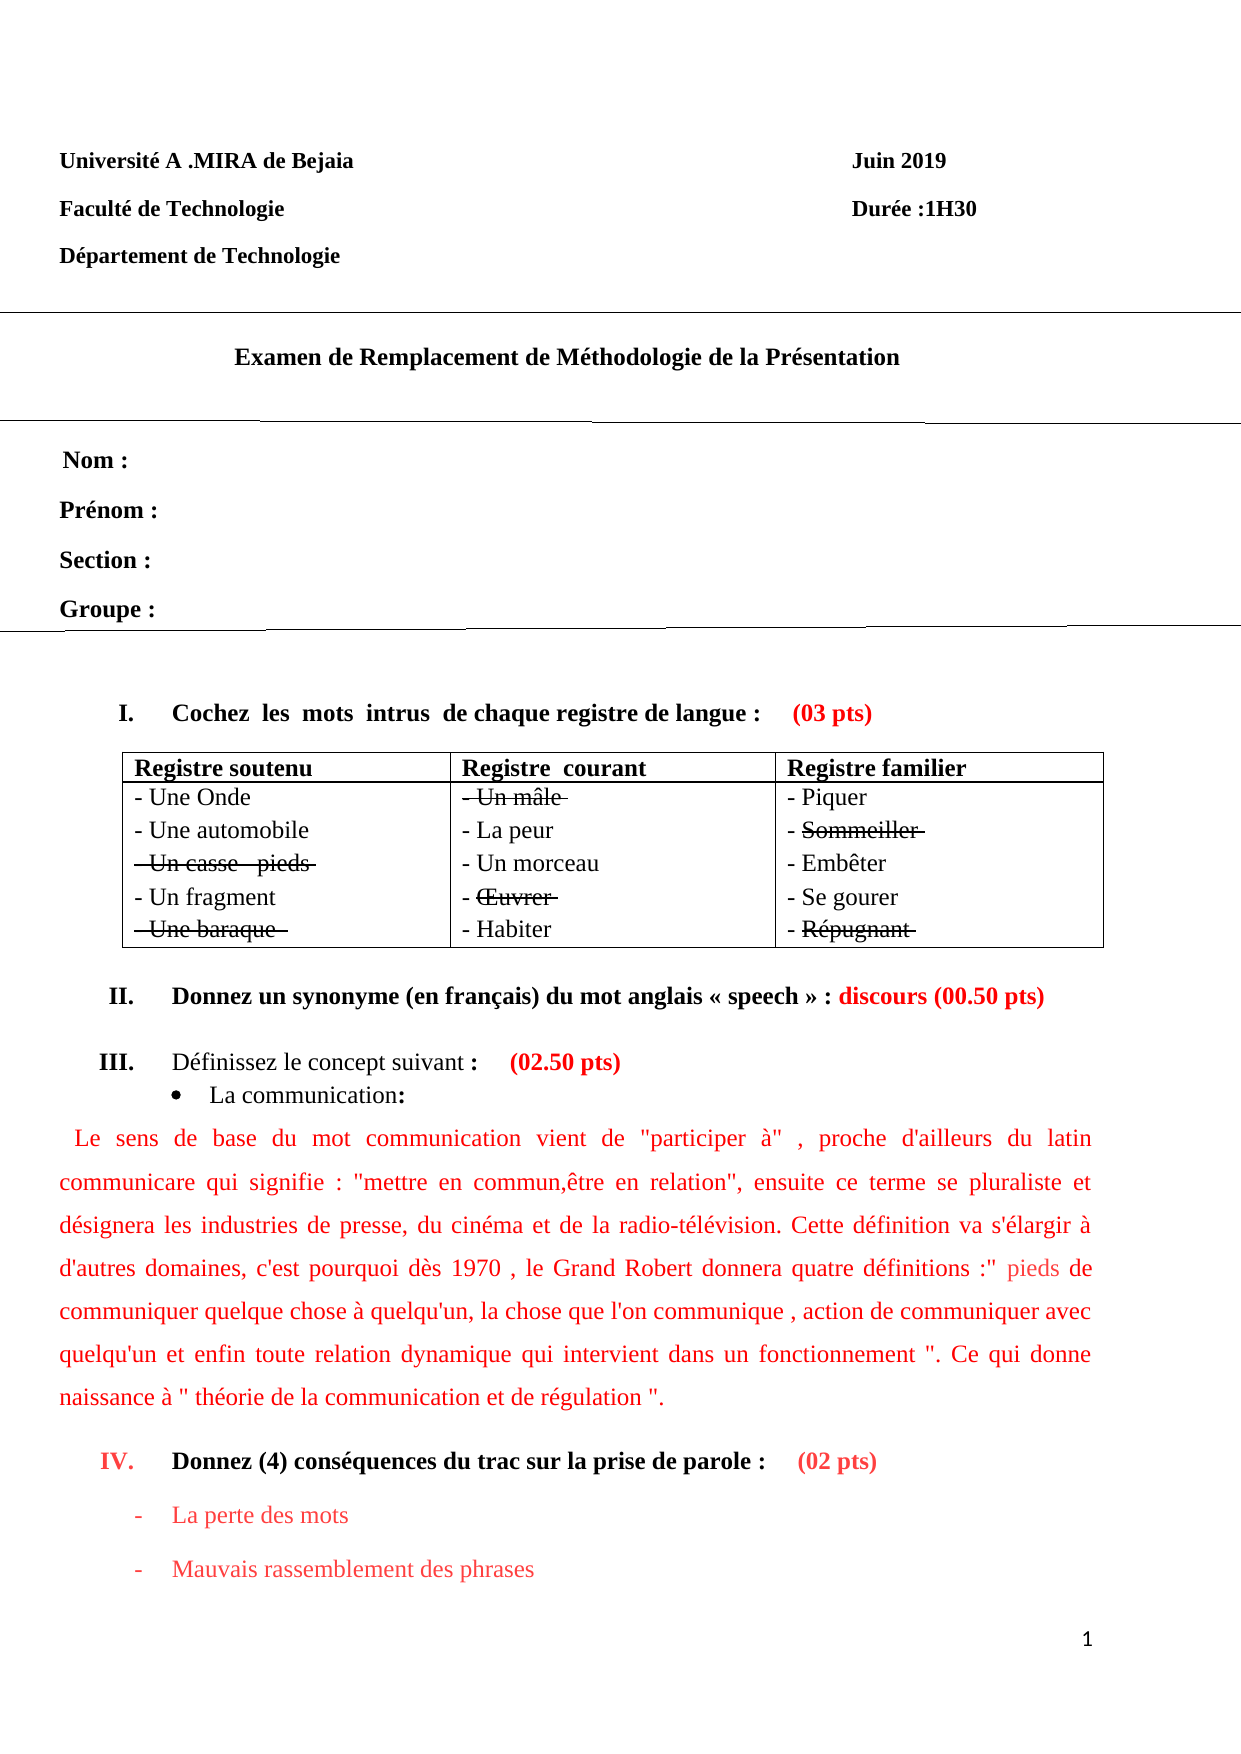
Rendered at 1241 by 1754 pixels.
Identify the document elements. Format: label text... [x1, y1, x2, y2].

list Définissez le concept suivant : (02.50 pts) [134, 1047, 1093, 1076]
table_cell - Piquer - Sommeiller - Embêter - Se gourer - Répugnant [776, 783, 1103, 947]
text Nom : [0, 446, 1093, 474]
table_cell - Un mâle - La peur - Un morceau - Œuvrer - Habiter [451, 783, 775, 947]
text Section : [59, 545, 1093, 573]
table_cell - Une Onde - Une automobile - Un casse –pieds - Un fragment - Une baraque [123, 783, 450, 947]
list Cochez les mots intrus de chaque registre de langue : (03 pts) [134, 698, 1093, 727]
text Groupe : [59, 594, 1093, 623]
list Mauvais rassemblement des phrases [134, 1554, 1093, 1583]
list Donnez un synonyme (en français) du mot anglais « speech » : discours (00.50 pts) [134, 981, 1093, 1010]
text Université A .MIRA de Bejaia Juin 2019 [59, 148, 1093, 174]
list Donnez (4) conséquences du trac sur la prise de parole : (02 pts) [134, 1446, 1093, 1475]
list La perte des mots [134, 1500, 1093, 1529]
list Le sens de base du mot communication vient de "participer à" , proche d'ailleurs du latin communicare qui signifie : "mettre en commun,être en relation", ensuite ce terme se pluraliste et désignera les industries de presse, du cinéma et de la radio-télévision. Cette définition va s'élargir à d'autres domaines, c'est pourquoi dès 1970 , le Grand Robert donnera quatre définitions :" pieds de communiquer quelque chose à quelqu'un, la chose que l'on communique , action de communiquer avec quelqu'un et enfin toute relation dynamique qui intervient dans un fonctionnement ". Ce qui donne naissance à " théorie de la communication et de régulation ". [59, 1123, 1093, 1411]
text Faculté de Technologie Durée :1H30 [59, 195, 1093, 221]
text Examen de Remplacement de Méthodologie de la Présentation [59, 342, 1093, 371]
list La communication: [172, 1080, 1093, 1109]
table_header Registre familier [776, 753, 1103, 781]
table_header Registre courant [451, 753, 775, 781]
table_header Registre soutenu [123, 753, 450, 781]
text Prénom : [59, 495, 1093, 524]
text Département de Technologie [59, 242, 1093, 268]
